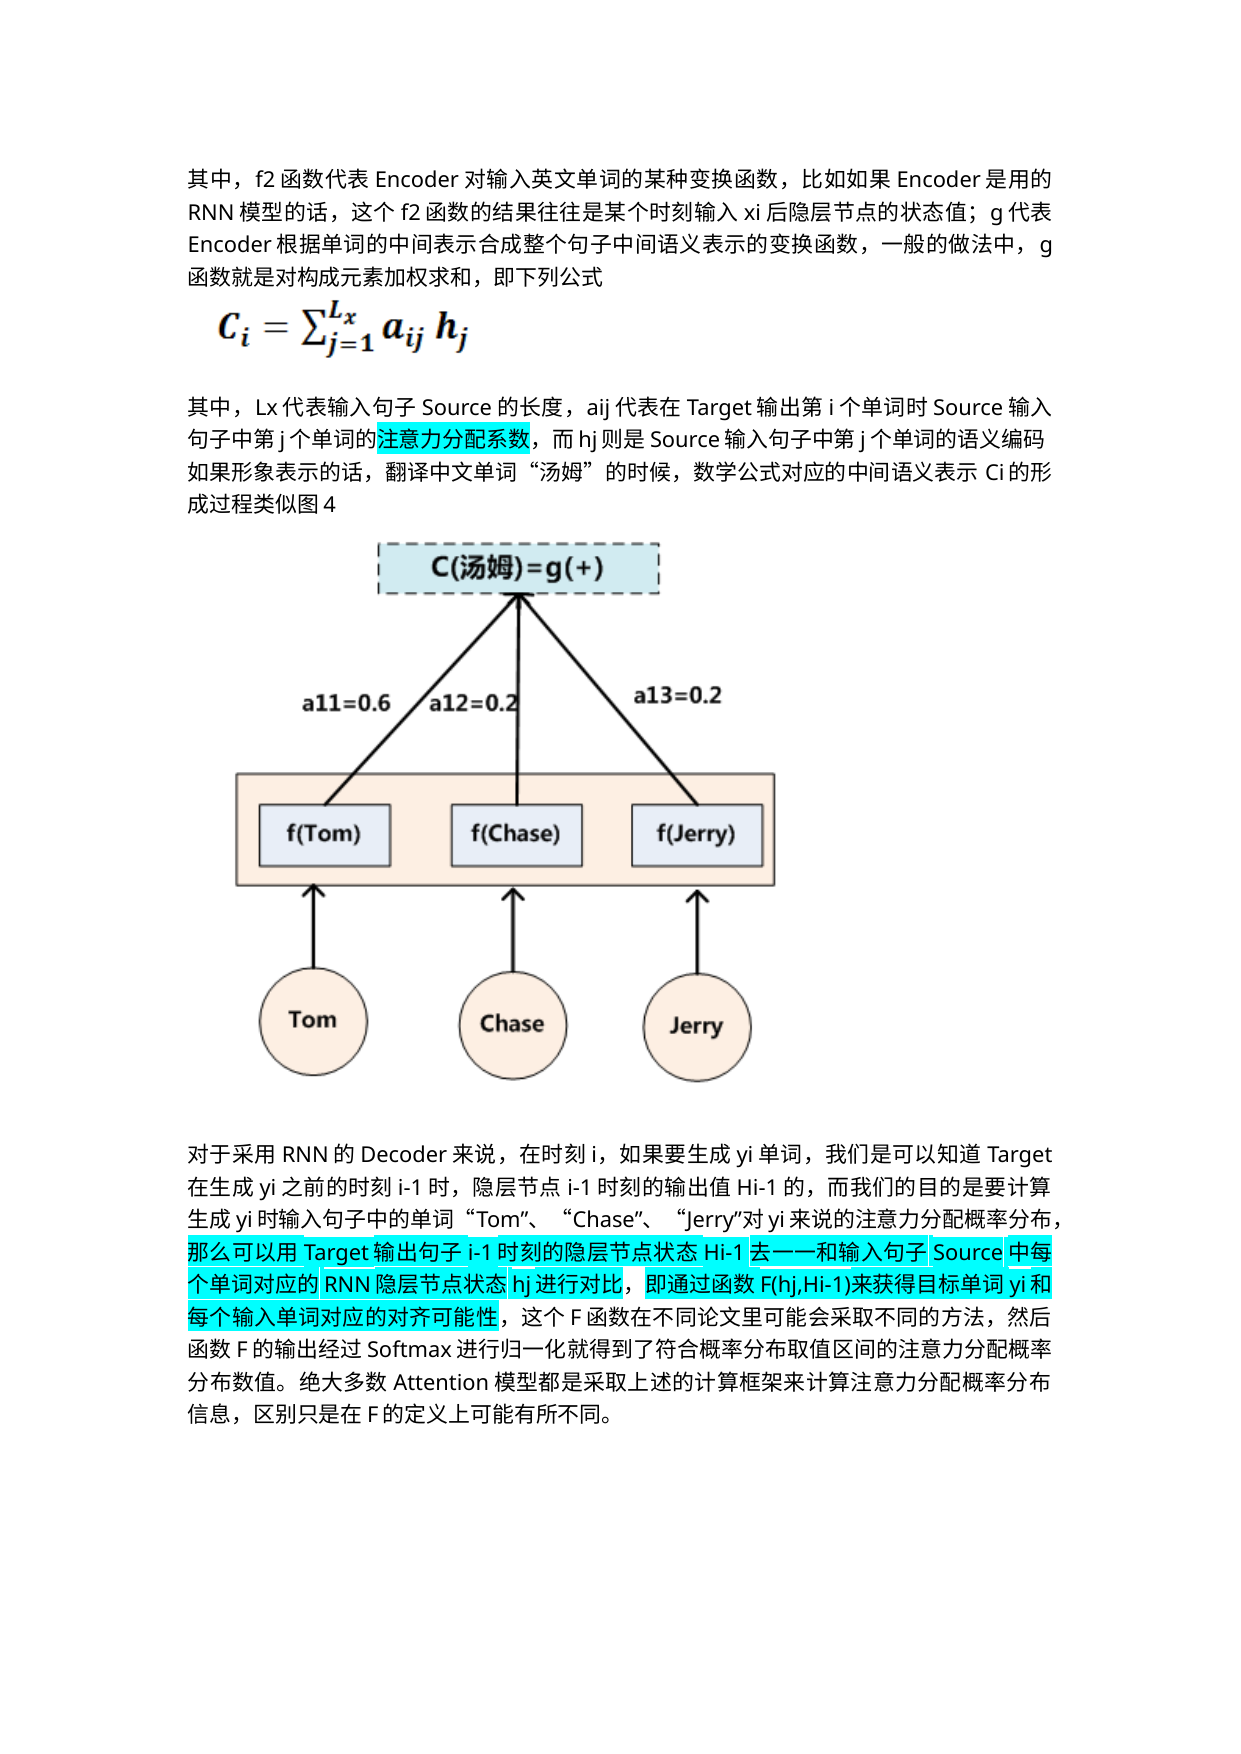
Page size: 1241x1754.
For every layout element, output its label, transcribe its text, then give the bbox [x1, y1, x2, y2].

text 对于采用RNN的Decoder来说，在时刻i，如果要生成yi单词，我们是可以知道Target在生成yi之前的时刻i-1时，隐层节点i-1时刻的输出值Hi-1的，而我们的目的是要计算生成yi时输入句子中的单词“Tom”、“Chase”、“Jerry”对yi来说的注意力分配概率分布，那么可以用Target输出句子i-1时刻的隐层节点状态Hi-1去一一和输入句子Source中每个单词对应的RNN隐层节点状态hj进行对比，即通过函数F(hj,Hi-1)来获得目标单词yi和每个输入单词对应的对齐可能性，这个F函数在不同论文里可能会采取不同的方法，然后函数F的输出经过Softmax进行归一化就得到了符合概率分布取值区间的注意力分配概率分布数值。绝大多数Attention模型都是采取上述的计算框架来计算注意力分配概率分布信息，区别只是在F的定义上可能有所不同。 [187, 1137, 1053, 1429]
text 其中，f2函数代表Encoder对输入英文单词的某种变换函数，比如如果Encoder是用的RNN模型的话，这个f2函数的结果往往是某个时刻输入xi后隐层节点的状态值；g代表Encoder根据单词的中间表示合成整个句子中间语义表示的变换函数，一般的做法中，g函数就是对构成元素加权求和，即下列公式 [187, 162, 1053, 292]
picture [187, 519, 846, 1106]
text 如果形象表示的话，翻译中文单词“汤姆”的时候，数学公式对应的中间语义表示Ci的形成过程类似图4 [187, 454, 1053, 519]
text 其中，Lx代表输入句子Source的长度，aij代表在Target输出第i个单词时Source输入句子中第j个单词的注意力分配系数，而hj则是Source输入句子中第j个单词的语义编码 [187, 389, 1053, 454]
picture [187, 292, 510, 369]
